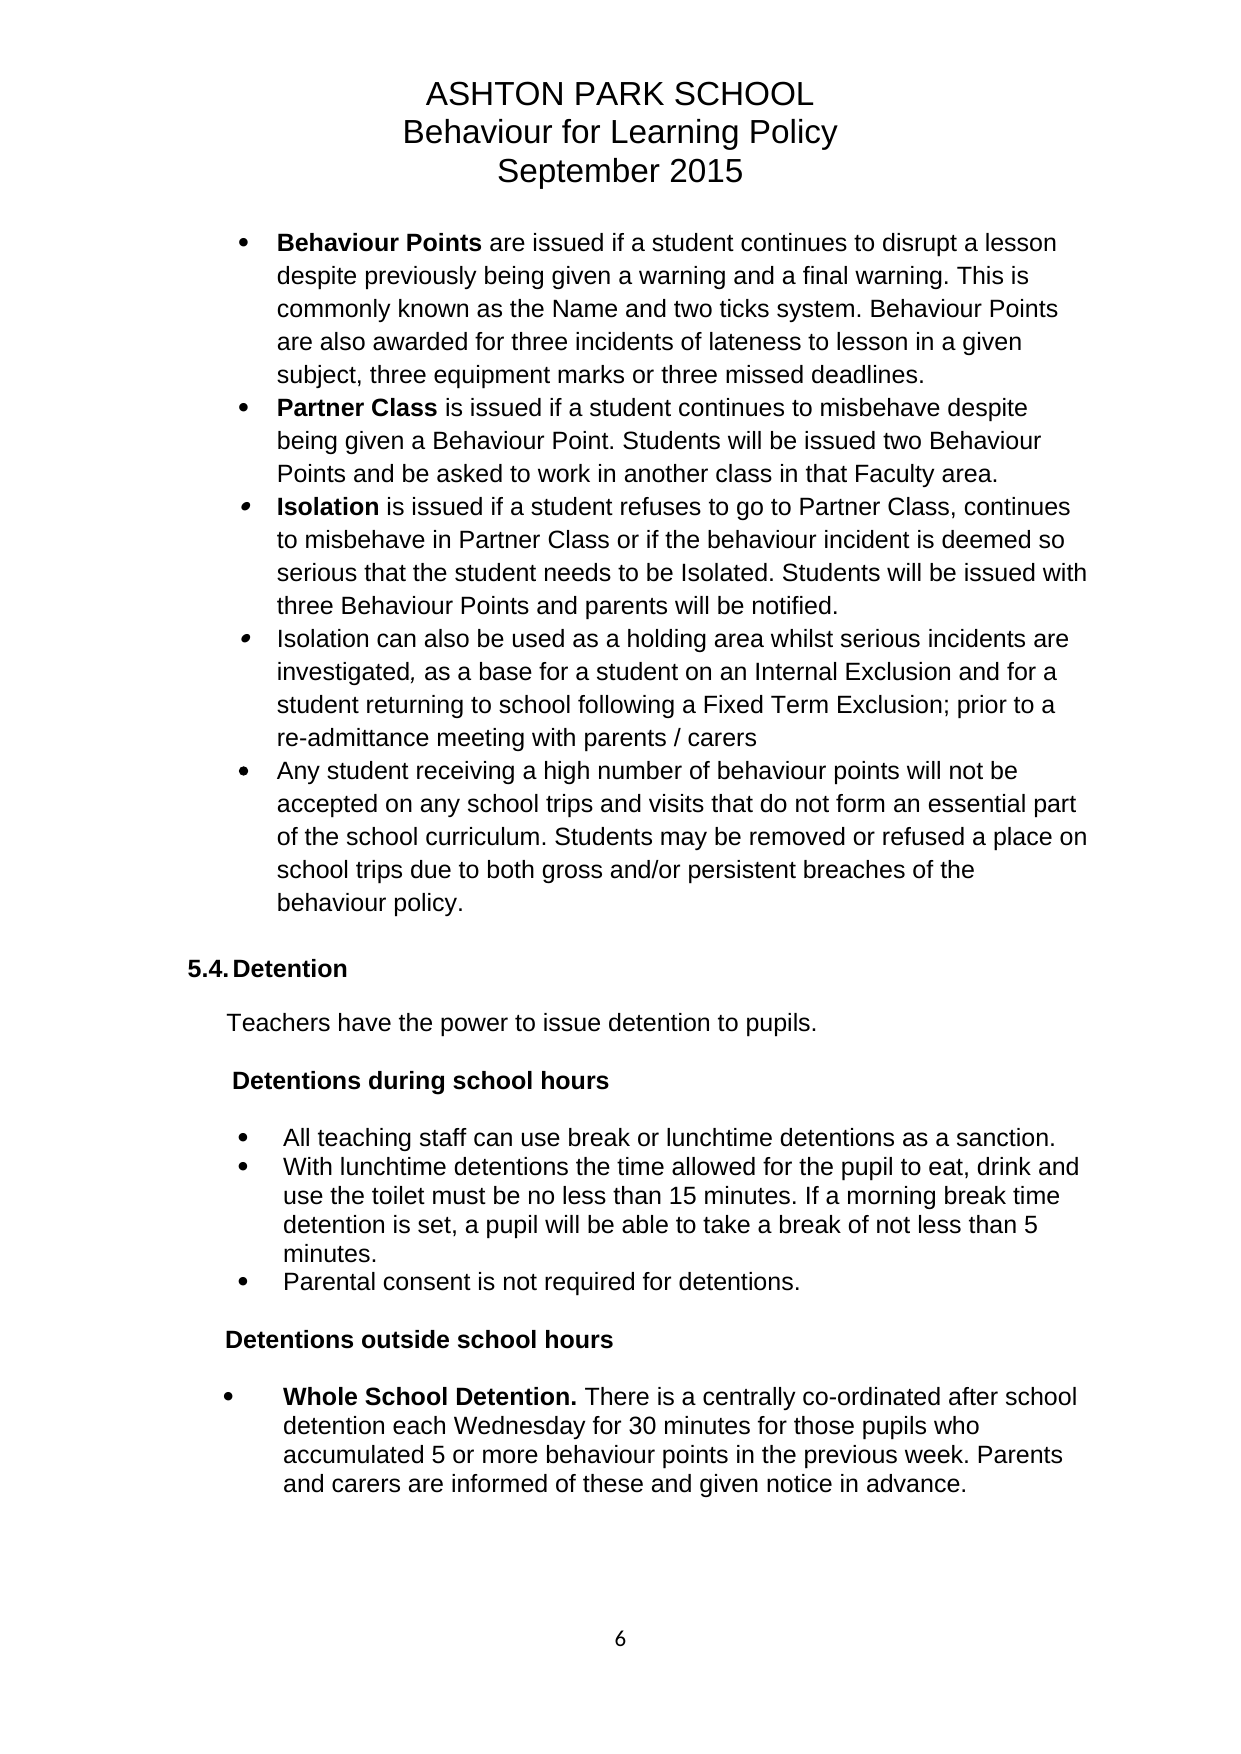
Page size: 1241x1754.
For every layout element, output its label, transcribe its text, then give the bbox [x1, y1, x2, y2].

text Detentions during school hours [225, 1066, 1090, 1094]
list Isolation is issued if a student refuses to go to Partner Class, continues to misbehave in Partner Class or if the behaviour incident is deemed so serious that the student needs to be Isolated. Students will be issued with three Behaviour Points and parents will be notified. [239, 492, 1090, 620]
list All teaching staff can use break or lunchtime detentions as a sanction. [239, 1123, 1090, 1152]
list Detention [187, 954, 1090, 983]
list Parental consent is not required for detentions. [239, 1267, 1090, 1296]
list Whole School Detention. There is a centrally co-ordinated after school detention each Wednesday for 30 minutes for those pupils who accumulated 5 or more behaviour points in the previous week. Parents and carers are informed of these and given notice in advance. [224, 1382, 1090, 1497]
list Partner Class is issued if a student continues to misbehave despite being given a Behaviour Point. Students will be issued two Behaviour Points and be asked to work in another class in that Faculty area. [239, 393, 1090, 488]
list Any student receiving a high number of behaviour points will not be accepted on any school trips and visits that do not form an essential part of the school curriculum. Students may be removed or refused a place on school trips due to both gross and/or persistent breaches of the behaviour policy. [239, 756, 1090, 917]
list Behaviour Points are issued if a student continues to disrupt a lesson despite previously being given a warning and a final warning. This is commonly known as the Name and two ticks system. Behaviour Points are also awarded for three incidents of lateness to lesson in a given subject, three equipment marks or three missed deadlines. [239, 227, 1090, 388]
text Detentions outside school hours [225, 1325, 1090, 1354]
text Teachers have the power to issue detention to pupils. [150, 1008, 1090, 1037]
list With lunchtime detentions the time allowed for the pupil to eat, drink and use the toilet must be no less than 15 minutes. If a morning break time detention is set, a pupil will be able to take a break of not less than 5 minutes. [239, 1152, 1090, 1267]
list Isolation can also be used as a holding area whilst serious incidents are investigated, as a base for a student on an Internal Exclusion and for a student returning to school following a Fixed Term Exclusion; prior to a re-admittance meeting with parents / carers [239, 624, 1090, 752]
